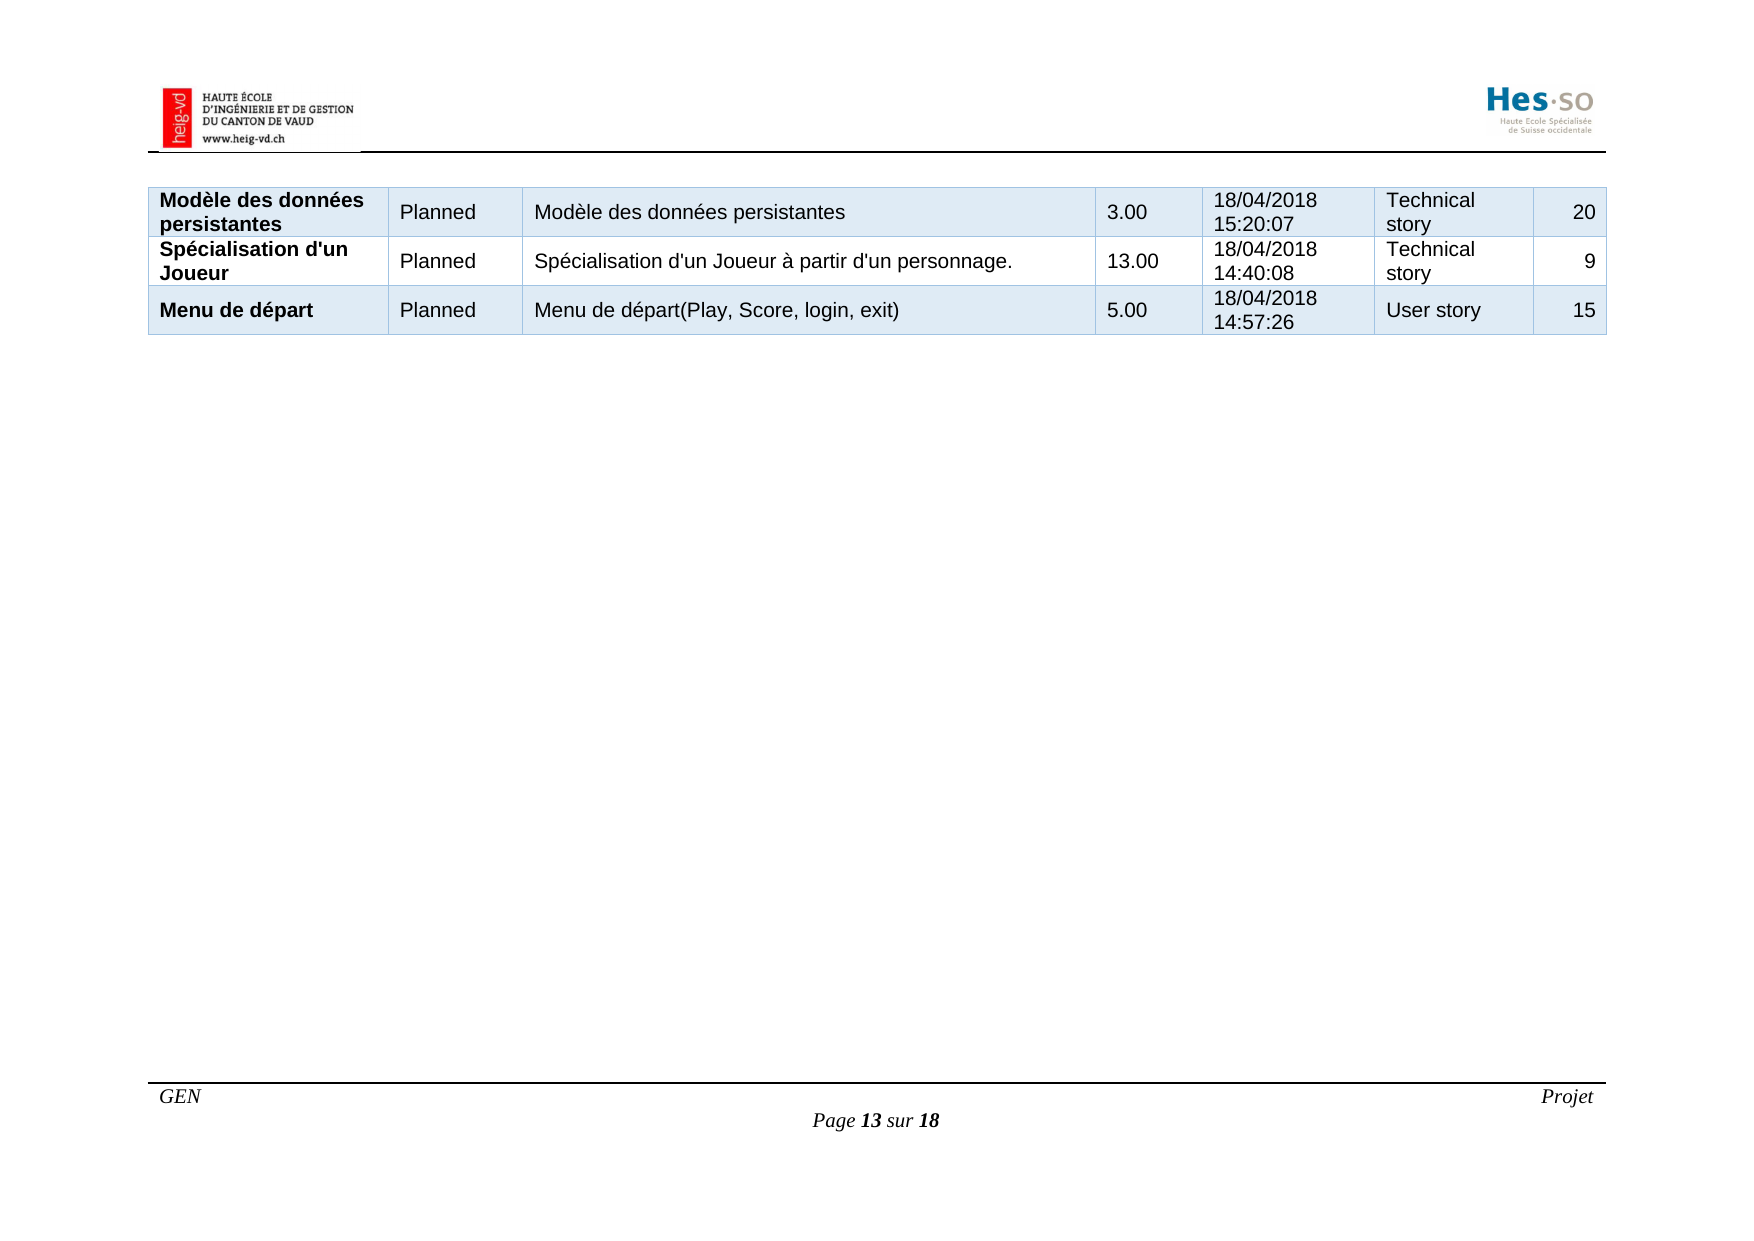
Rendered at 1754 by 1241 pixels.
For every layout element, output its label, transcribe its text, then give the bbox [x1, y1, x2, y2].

table_cell 13.00 [1096, 237, 1202, 285]
table_cell Planned [389, 237, 522, 285]
table_cell Menu de départ [149, 286, 388, 334]
table_cell Technical story [1375, 188, 1533, 236]
table_cell Menu de départ(Play, Score, login, exit) [523, 286, 1095, 334]
table_cell 15 [1534, 286, 1606, 334]
table_cell Modèle des données persistantes [149, 188, 388, 236]
table_cell 18/04/2018 15:20:07 [1203, 188, 1374, 236]
table_cell Spécialisation d'un Joueur [149, 237, 388, 285]
table_cell User story [1375, 286, 1533, 334]
picture [158, 84, 361, 152]
table_cell Planned [389, 286, 522, 334]
table_cell Planned [389, 188, 522, 236]
table_cell 5.00 [1096, 286, 1202, 334]
table_cell Technical story [1375, 237, 1533, 285]
table_cell Spécialisation d'un Joueur à partir d'un personnage. [523, 237, 1095, 285]
table_cell 3.00 [1096, 188, 1202, 236]
table_cell 18/04/2018 14:40:08 [1203, 237, 1374, 285]
table_cell 20 [1534, 188, 1606, 236]
table_cell 18/04/2018 14:57:26 [1203, 286, 1374, 334]
table_cell 9 [1534, 237, 1606, 285]
table_cell Modèle des données persistantes [523, 188, 1095, 236]
picture [1485, 84, 1596, 136]
